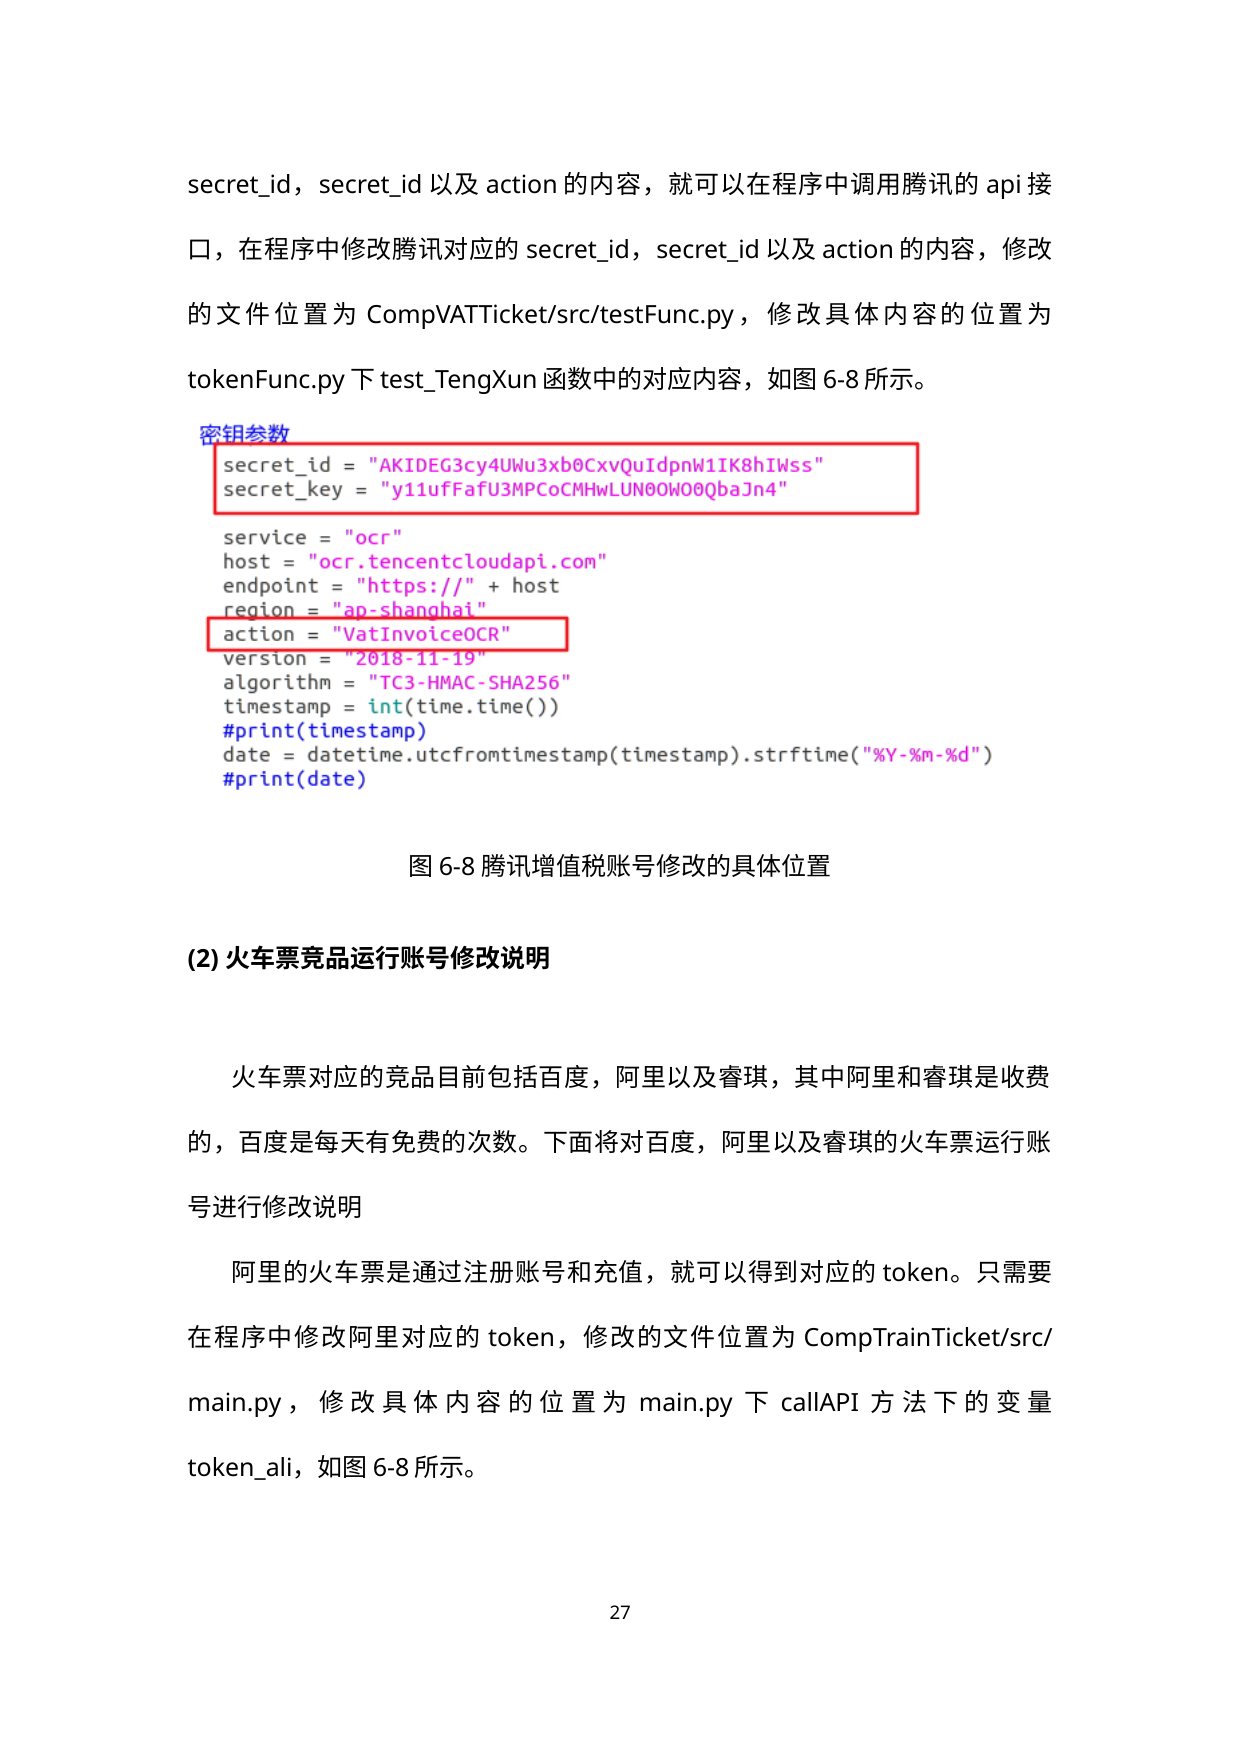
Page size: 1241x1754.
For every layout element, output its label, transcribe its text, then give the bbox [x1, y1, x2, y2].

text 火车票对应的竞品目前包括百度，阿里以及睿琪，其中阿里和睿琪是收费的，百度是每天有免费的次数。下面将对百度，阿里以及睿琪的火车票运行账号进行修改说明 [187, 1043, 1053, 1238]
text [187, 150, 1053, 410]
text 图6-8 腾讯增值税账号修改的具体位置 [187, 832, 1053, 897]
text 阿里的火车票是通过注册账号和充值，就可以得到对应的token。只需要在程序中修改阿里对应的token，修改的文件位置为CompTrainTicket/src/main.py，修改具体内容的位置为main.py下callAPI方法下的变量token_ali，如图6-8所示。 [187, 1238, 1053, 1498]
subtitle (2) 火车票竞品运行账号修改说明 [187, 924, 1053, 989]
picture [187, 410, 1053, 806]
